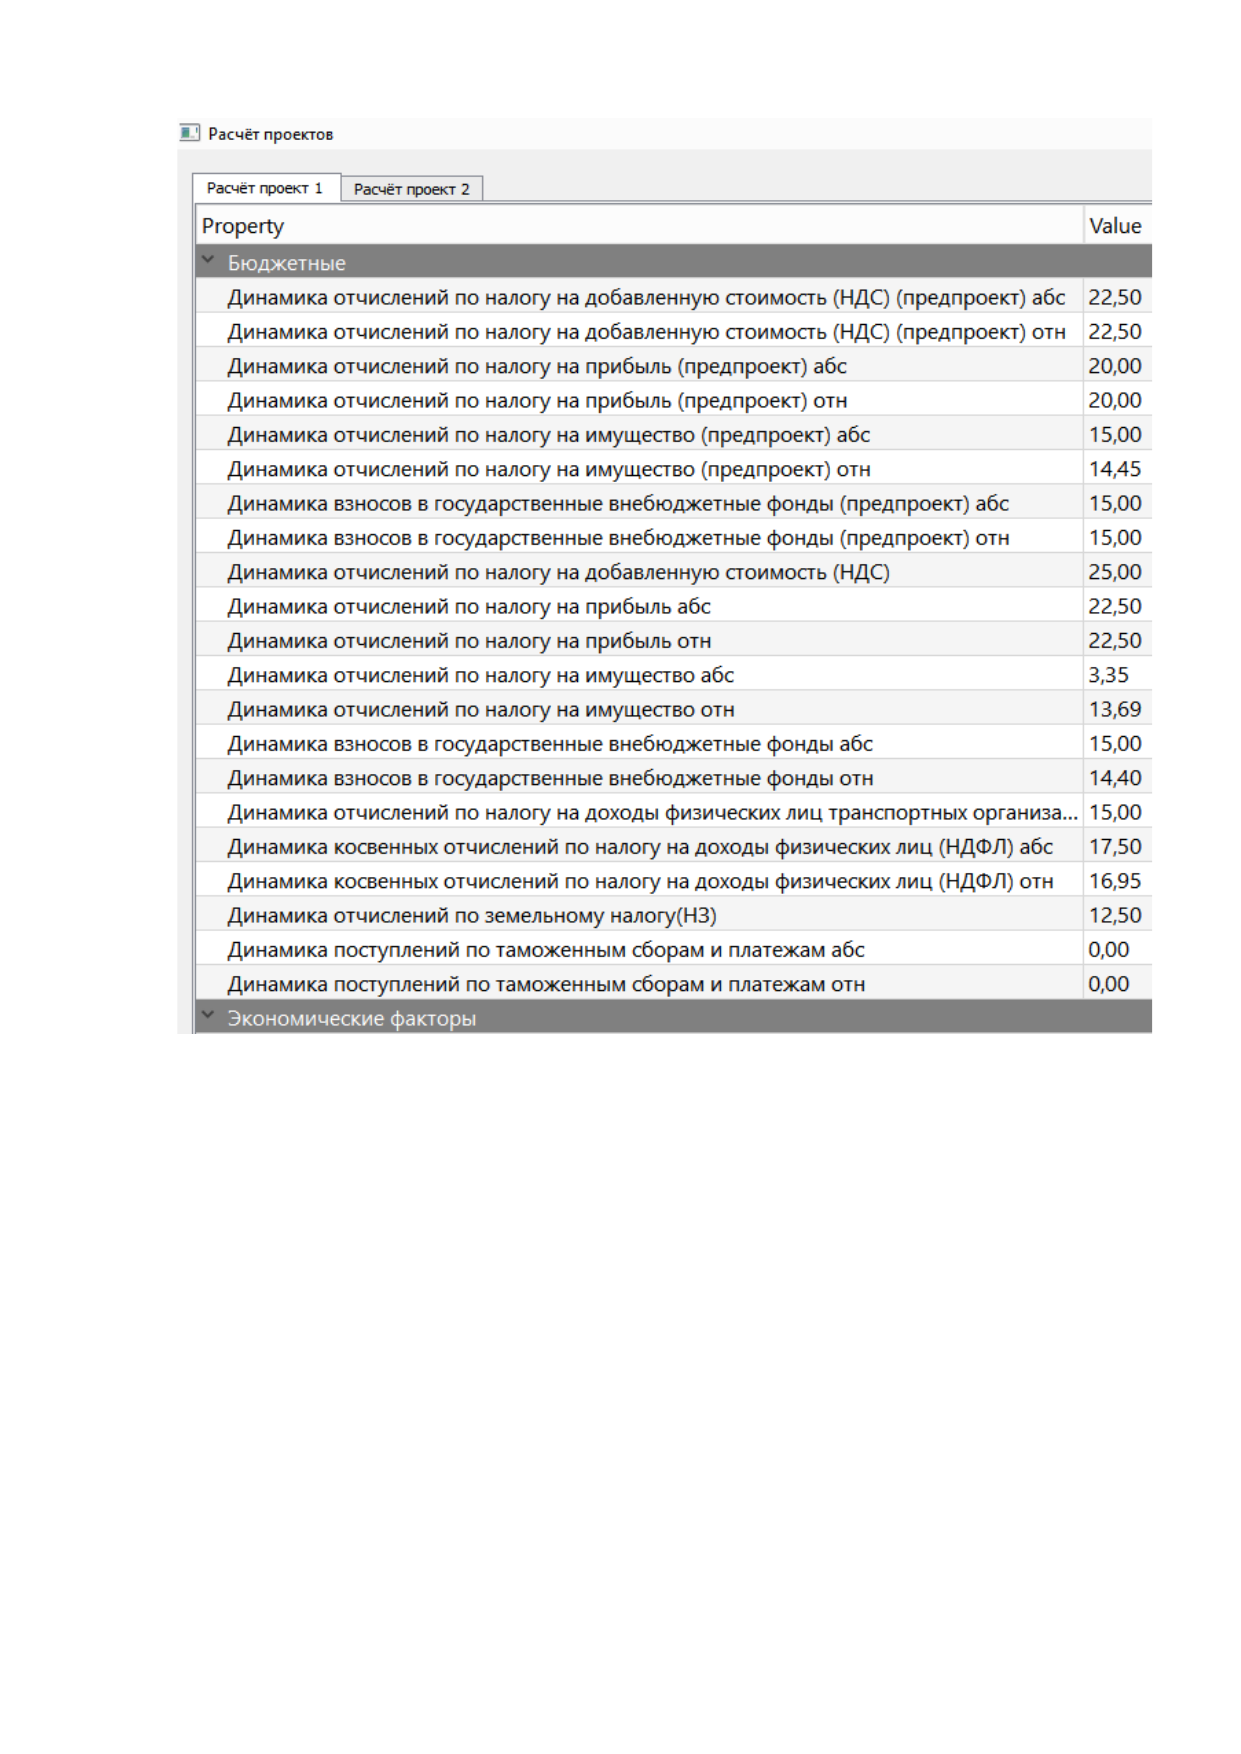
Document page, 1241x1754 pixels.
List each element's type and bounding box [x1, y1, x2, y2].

picture [177, 118, 1153, 1034]
